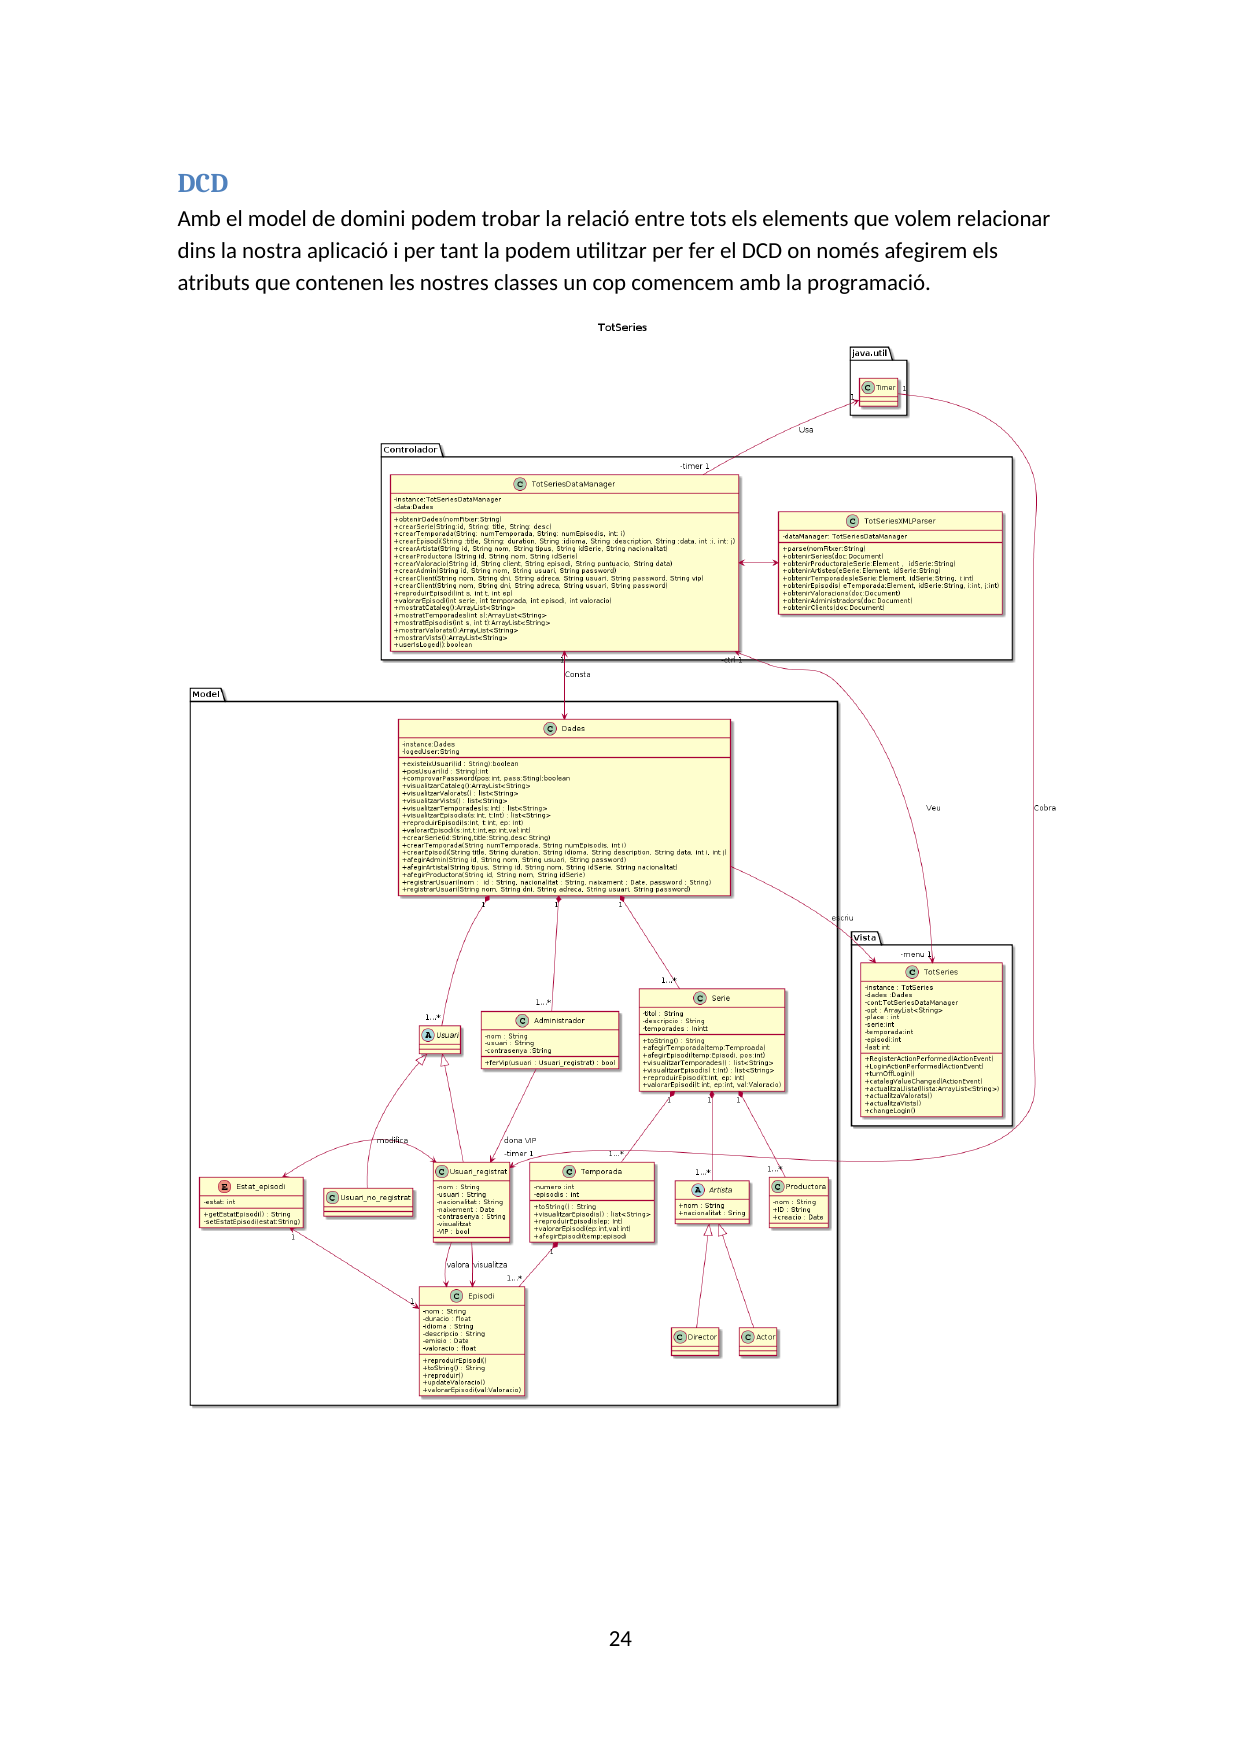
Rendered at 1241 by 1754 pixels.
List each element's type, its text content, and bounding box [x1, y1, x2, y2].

picture [177, 321, 1062, 1411]
subtitle DCD [177, 168, 1063, 199]
text Amb el model de domini podem trobar la relació entre tots els elements que volem relacionar dins la nostra aplicació i per tant la podem utilitzar per fer el DCD on només afegirem els atributs que contenen les nostres classes un cop comencem amb la programació. [177, 204, 1063, 297]
